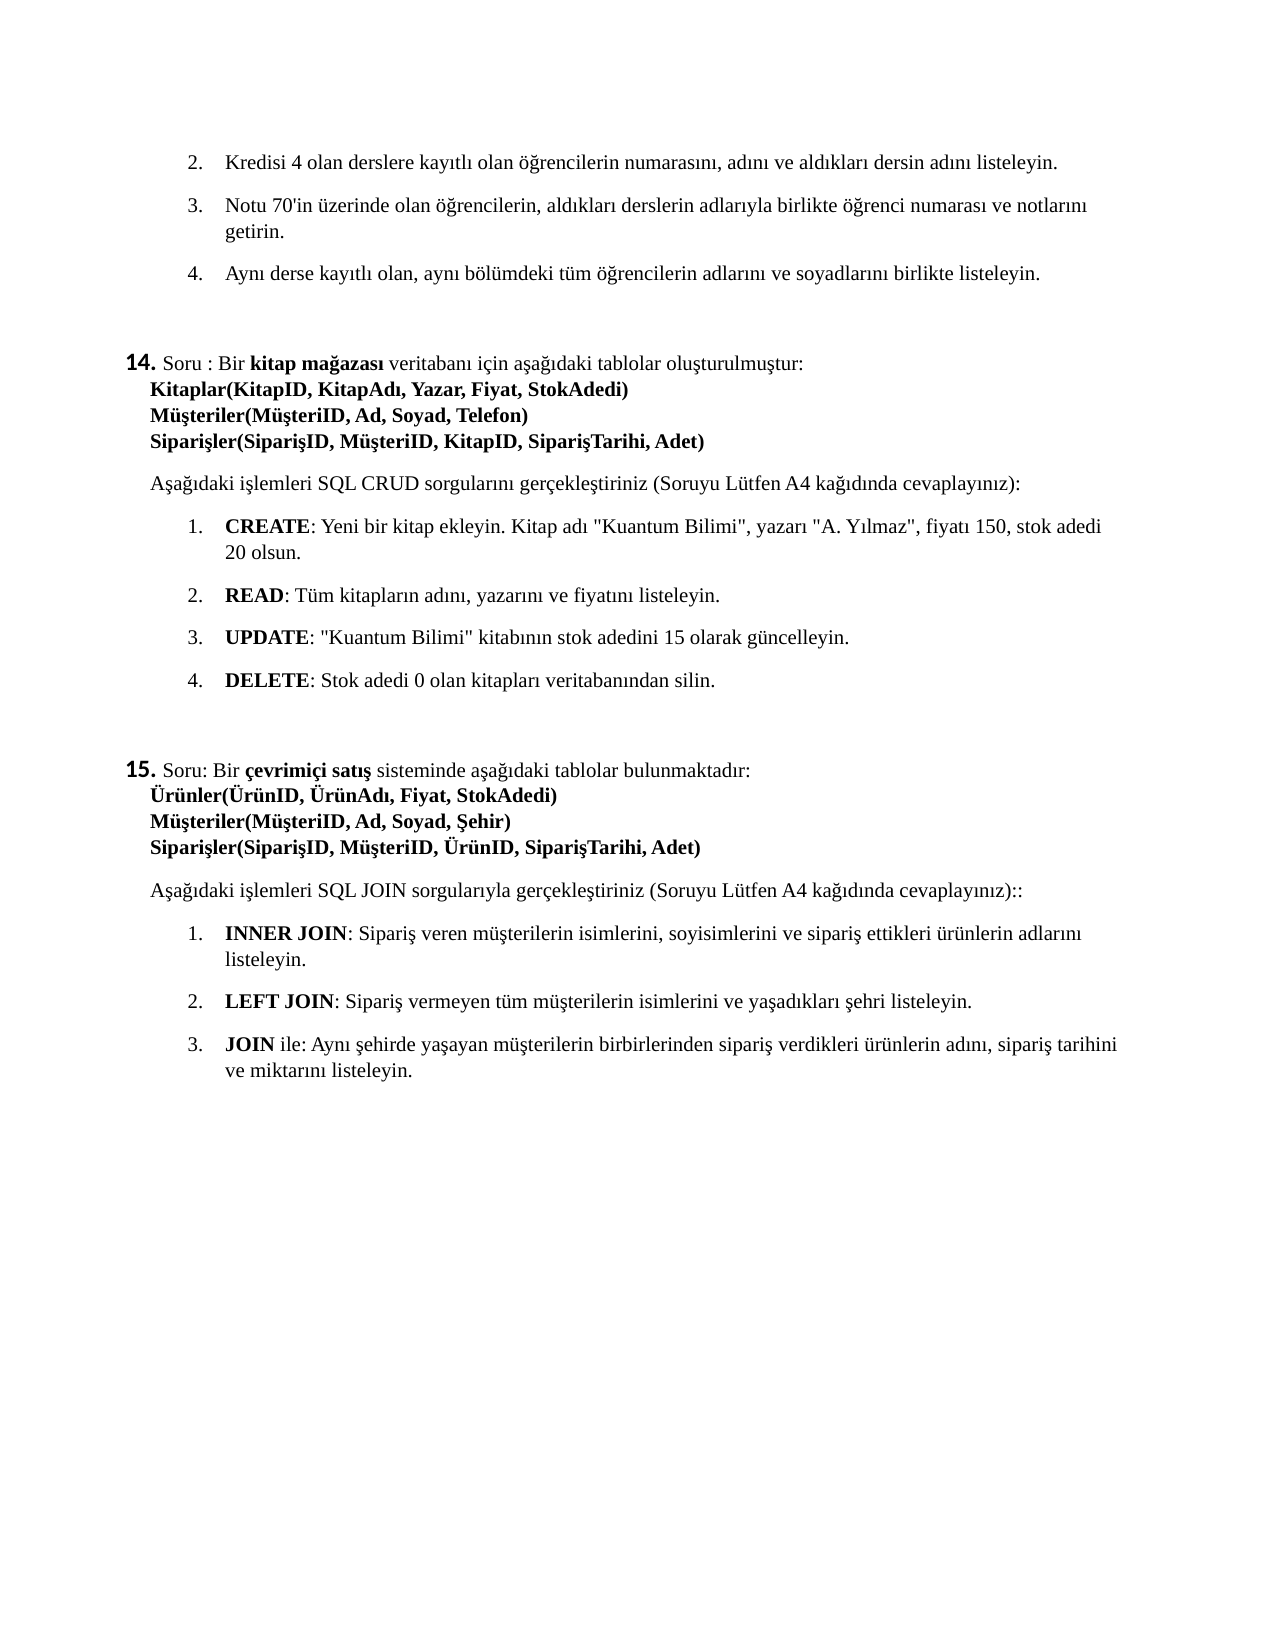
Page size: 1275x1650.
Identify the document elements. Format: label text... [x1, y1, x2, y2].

text Ürünler(ÜrünID, ÜrünAdı, Fiyat, StokAdedi) Müşteriler(MüşteriID, Ad, Soyad, Şehir) Siparişler(SiparişID, MüşteriID, ÜrünID, SiparişTarihi, Adet) [150, 783, 1125, 859]
list DELETE: Stok adedi 0 olan kitapları veritabanından silin. [187, 668, 1125, 692]
list Kredisi 4 olan derslere kayıtlı olan öğrencilerin numarasını, adını ve aldıkları dersin adını listeleyin. [187, 150, 1125, 174]
list Soru : Bir kitap mağazası veritabanı için aşağıdaki tablolar oluşturulmuştur: [125, 346, 1112, 377]
list CREATE: Yeni bir kitap ekleyin. Kitap adı "Kuantum Bilimi", yazarı "A. Yılmaz", fiyatı 150, stok adedi 20 olsun. [187, 514, 1125, 564]
list UPDATE: "Kuantum Bilimi" kitabının stok adedini 15 olarak güncelleyin. [187, 625, 1125, 649]
text Aşağıdaki işlemleri SQL CRUD sorgularını gerçekleştiriniz (Soruyu Lütfen A4 kağıdında cevaplayınız): [150, 471, 1125, 495]
list INNER JOIN: Sipariş veren müşterilerin isimlerini, soyisimlerini ve sipariş ettikleri ürünlerin adlarını listeleyin. [187, 921, 1125, 971]
list JOIN ile: Aynı şehirde yaşayan müşterilerin birbirlerinden sipariş verdikleri ürünlerin adını, sipariş tarihini ve miktarını listeleyin. [187, 1032, 1125, 1082]
list LEFT JOIN: Sipariş vermeyen tüm müşterilerin isimlerini ve yaşadıkları şehri listeleyin. [187, 989, 1125, 1013]
list Soru: Bir çevrimiçi satış sisteminde aşağıdaki tablolar bulunmaktadır: [125, 753, 1112, 783]
list READ: Tüm kitapların adını, yazarını ve fiyatını listeleyin. [187, 582, 1125, 607]
text Aşağıdaki işlemleri SQL JOIN sorgularıyla gerçekleştiriniz (Soruyu Lütfen A4 kağıdında cevaplayınız):: [150, 878, 1125, 902]
list Notu 70'in üzerinde olan öğrencilerin, aldıkları derslerin adlarıyla birlikte öğrenci numarası ve notlarını getirin. [187, 193, 1125, 243]
text Kitaplar(KitapID, KitapAdı, Yazar, Fiyat, StokAdedi) Müşteriler(MüşteriID, Ad, Soyad, Telefon) Siparişler(SiparişID, MüşteriID, KitapID, SiparişTarihi, Adet) [150, 377, 1125, 453]
list Aynı derse kayıtlı olan, aynı bölümdeki tüm öğrencilerin adlarını ve soyadlarını birlikte listeleyin. [187, 261, 1125, 285]
